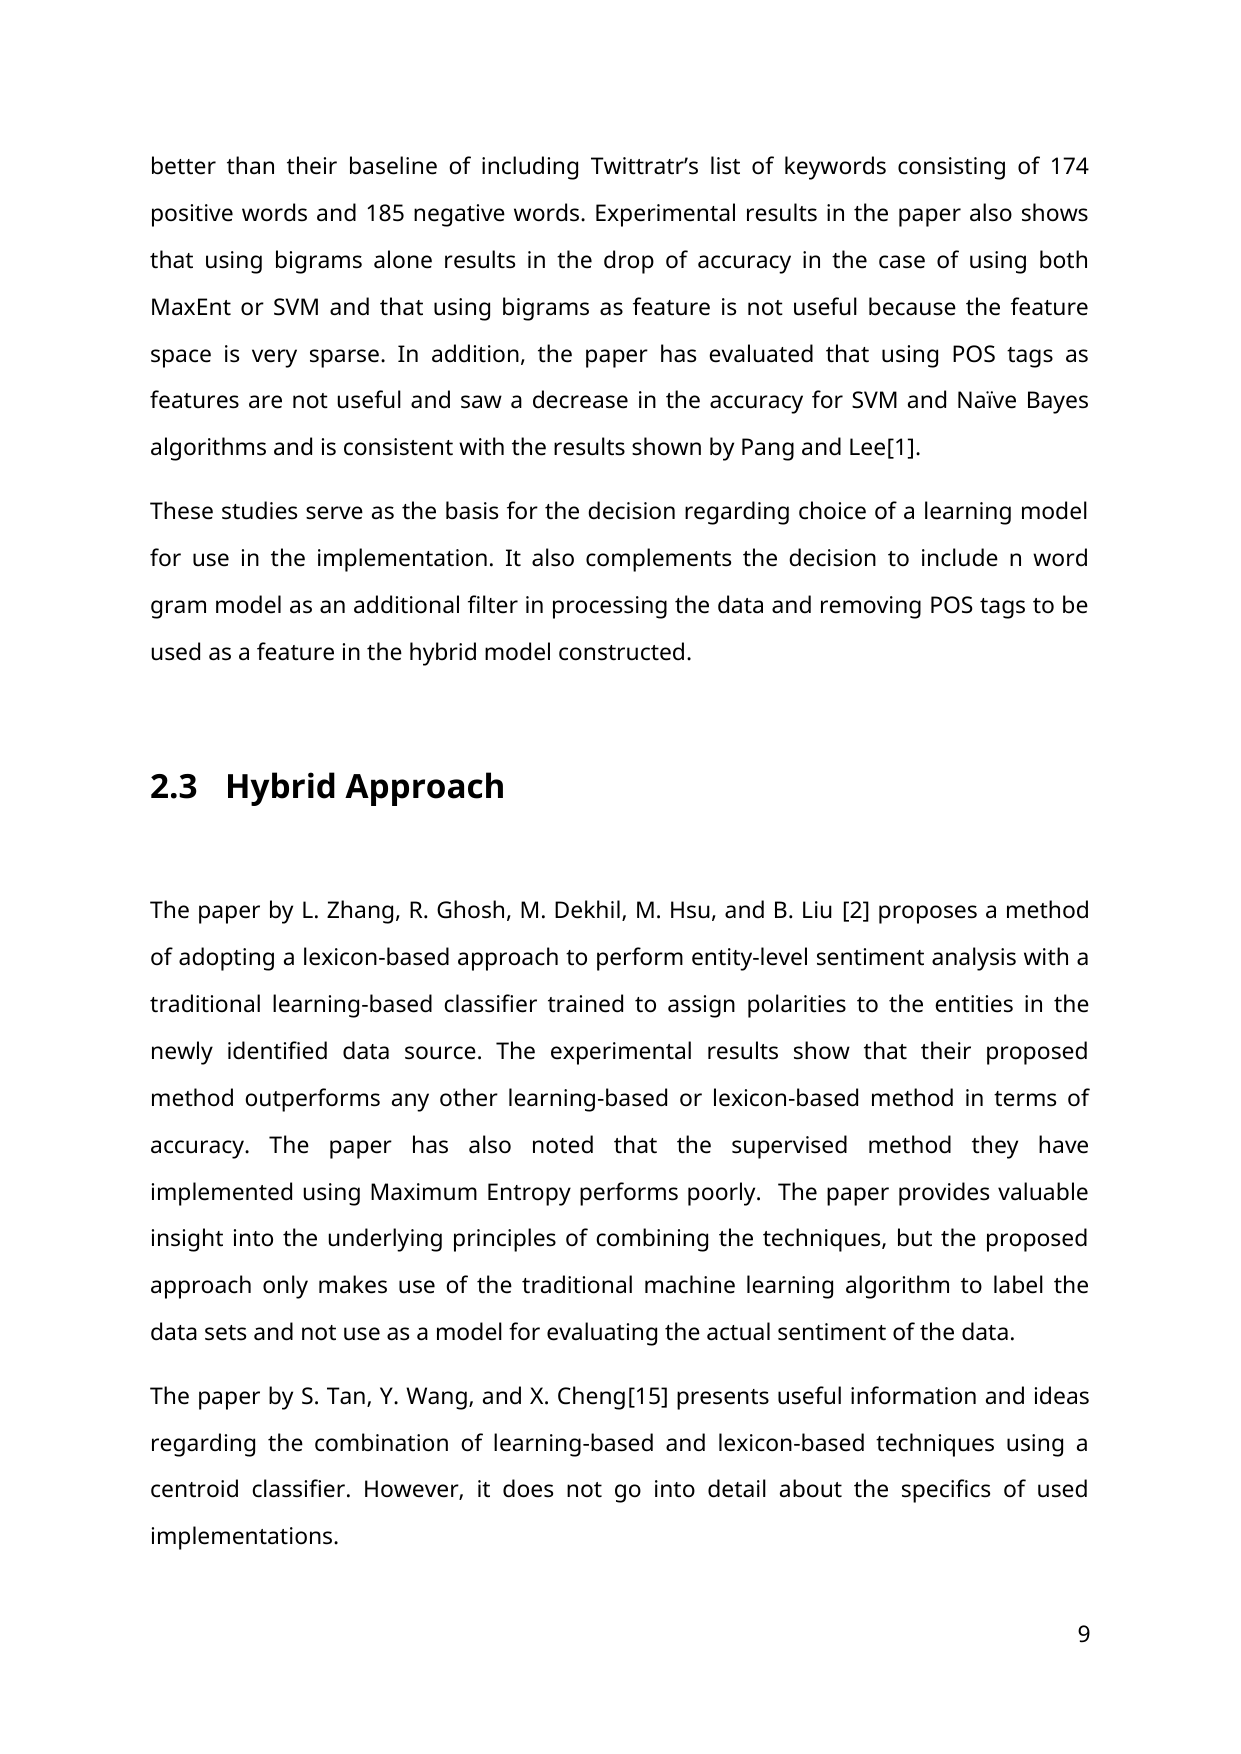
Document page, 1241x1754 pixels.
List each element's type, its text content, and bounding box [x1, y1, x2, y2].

text The paper by S. Tan, Y. Wang, and X. Cheng[15] presents useful information and ideas regarding the combination of learning-based and lexicon-based techniques using a centroid classifier. However, it does not go into detail about the specifics of used implementations. [150, 1379, 1090, 1551]
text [150, 150, 1090, 462]
subtitle Hybrid Approach [150, 762, 1090, 808]
text The paper by L. Zhang, R. Ghosh, M. Dekhil, M. Hsu, and B. Liu [2] proposes a method of adopting a lexicon-based approach to perform entity-level sentiment analysis with a traditional learning-based classifier trained to assign polarities to the entities in the newly identified data source. The experimental results show that their proposed method outperforms any other learning-based or lexicon-based method in terms of accuracy. The paper has also noted that the supervised method they have implemented using Maximum Entropy performs poorly. The paper provides valuable insight into the underlying principles of combining the techniques, but the proposed approach only makes use of the traditional machine learning algorithm to label the data sets and not use as a model for evaluating the actual sentiment of the data. [150, 894, 1090, 1347]
text These studies serve as the basis for the decision regarding choice of a learning model for use in the implementation. It also complements the decision to include n word gram model as an additional filter in processing the data and removing POS tags to be used as a feature in the hybrid model constructed. [150, 495, 1090, 667]
